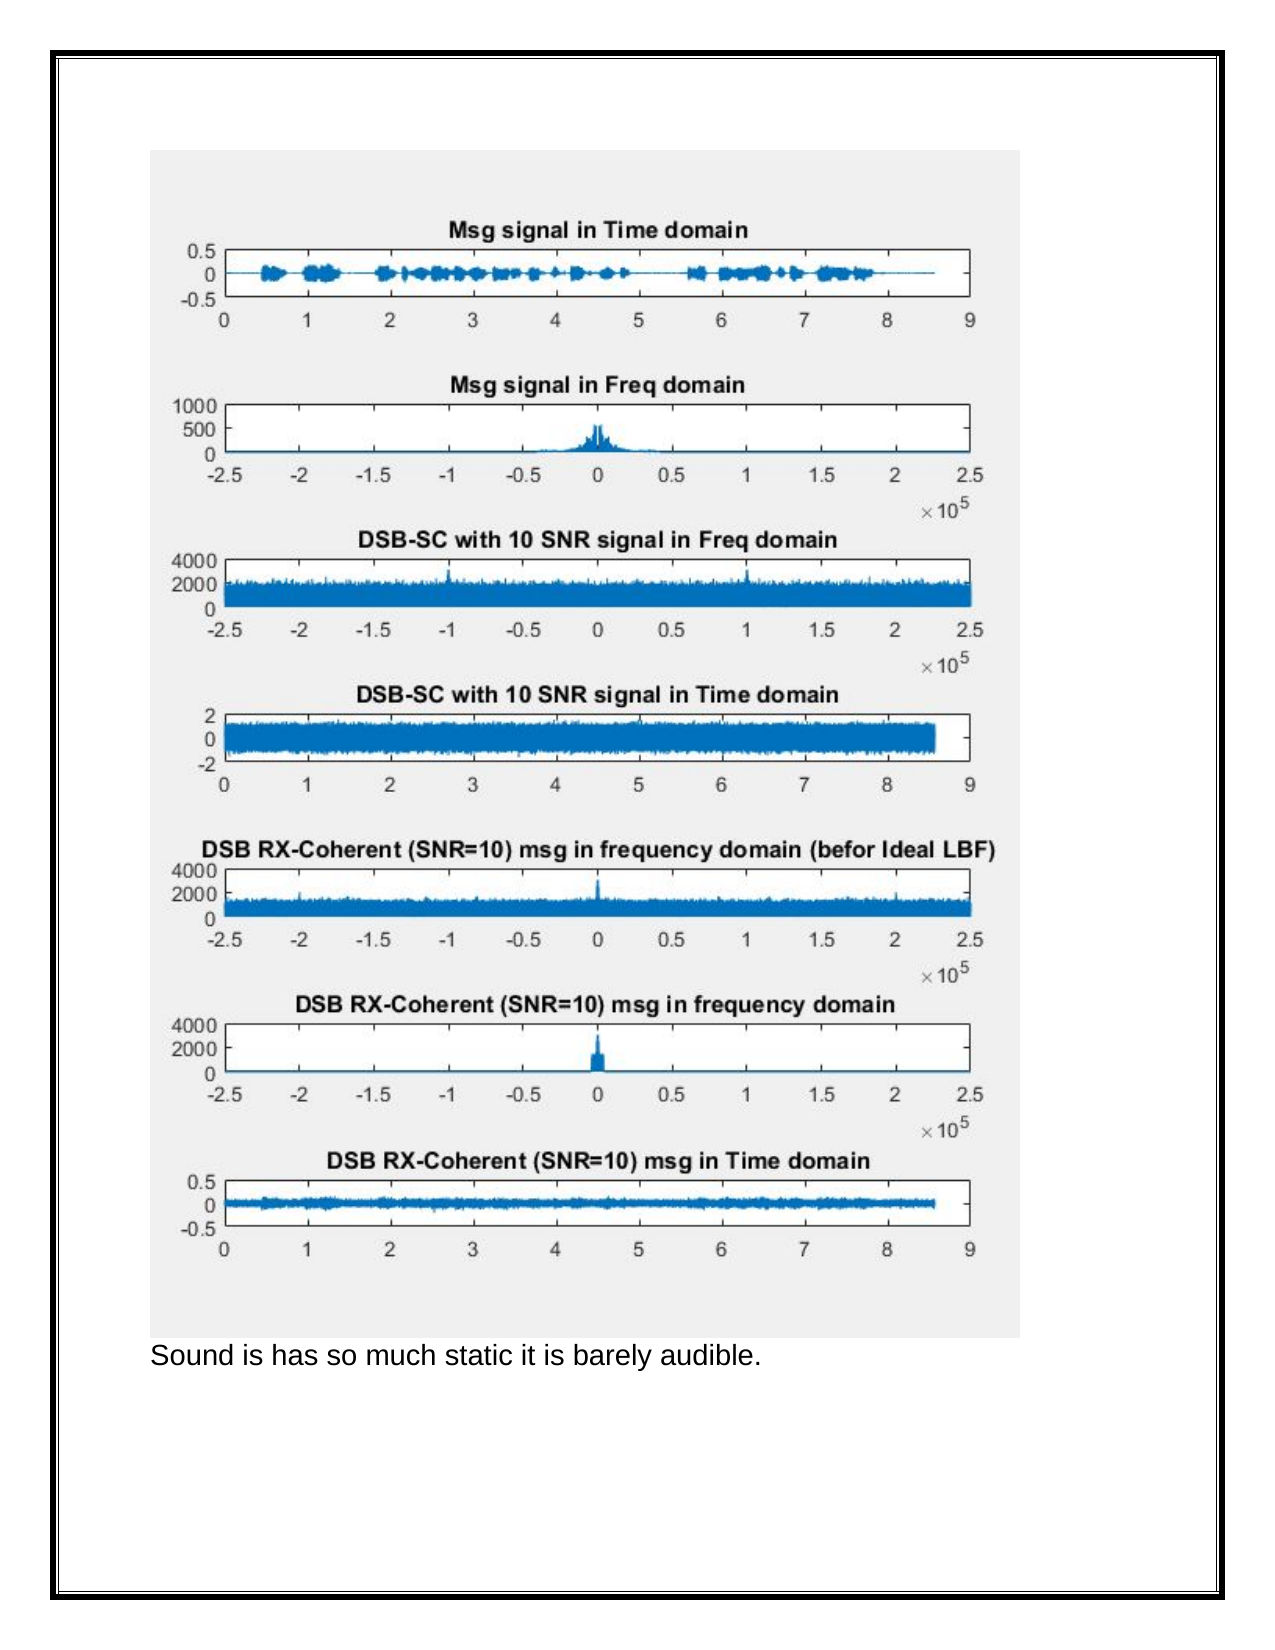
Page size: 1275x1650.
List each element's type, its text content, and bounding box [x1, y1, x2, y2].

picture [150, 150, 1021, 1338]
text Sound is has so much static it is barely audible. [150, 1337, 1125, 1371]
